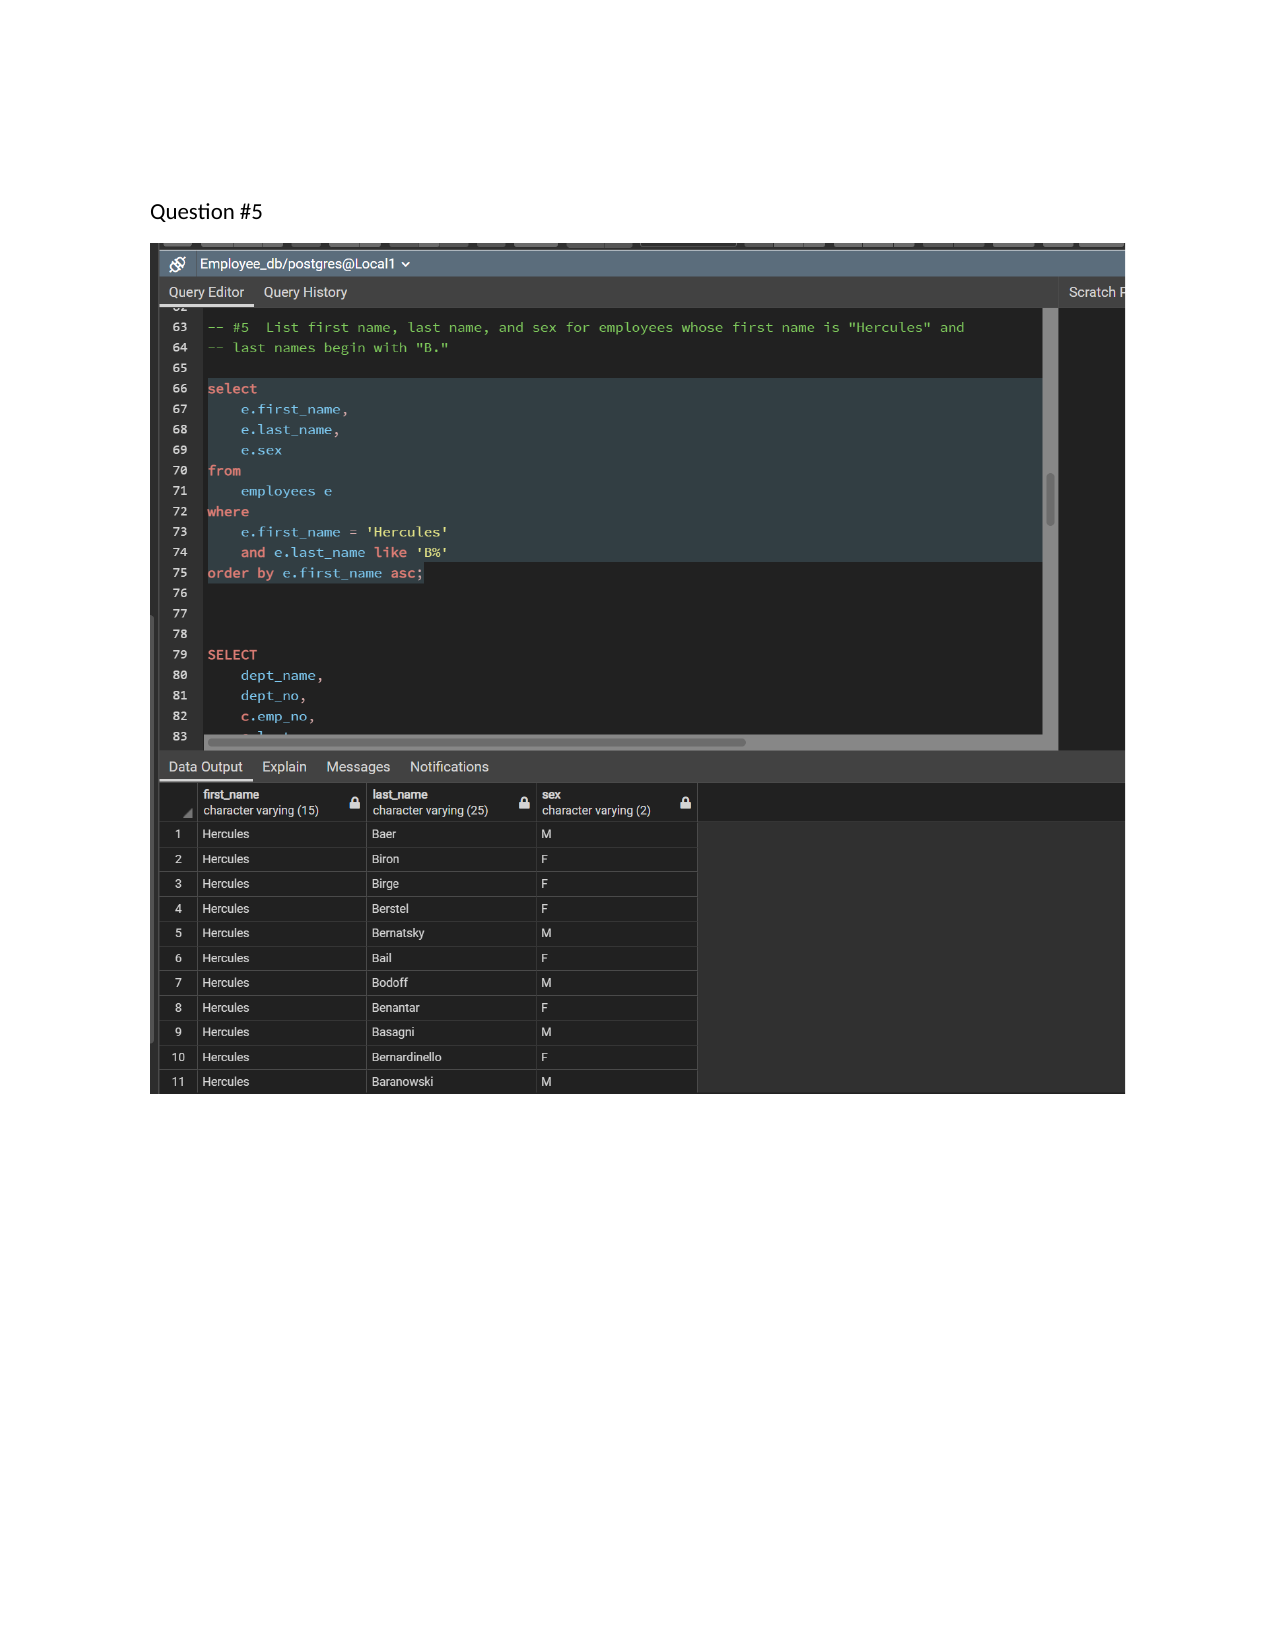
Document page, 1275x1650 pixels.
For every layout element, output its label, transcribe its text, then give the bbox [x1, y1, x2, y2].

picture [150, 243, 1125, 1094]
text Question #5 [150, 197, 1125, 225]
